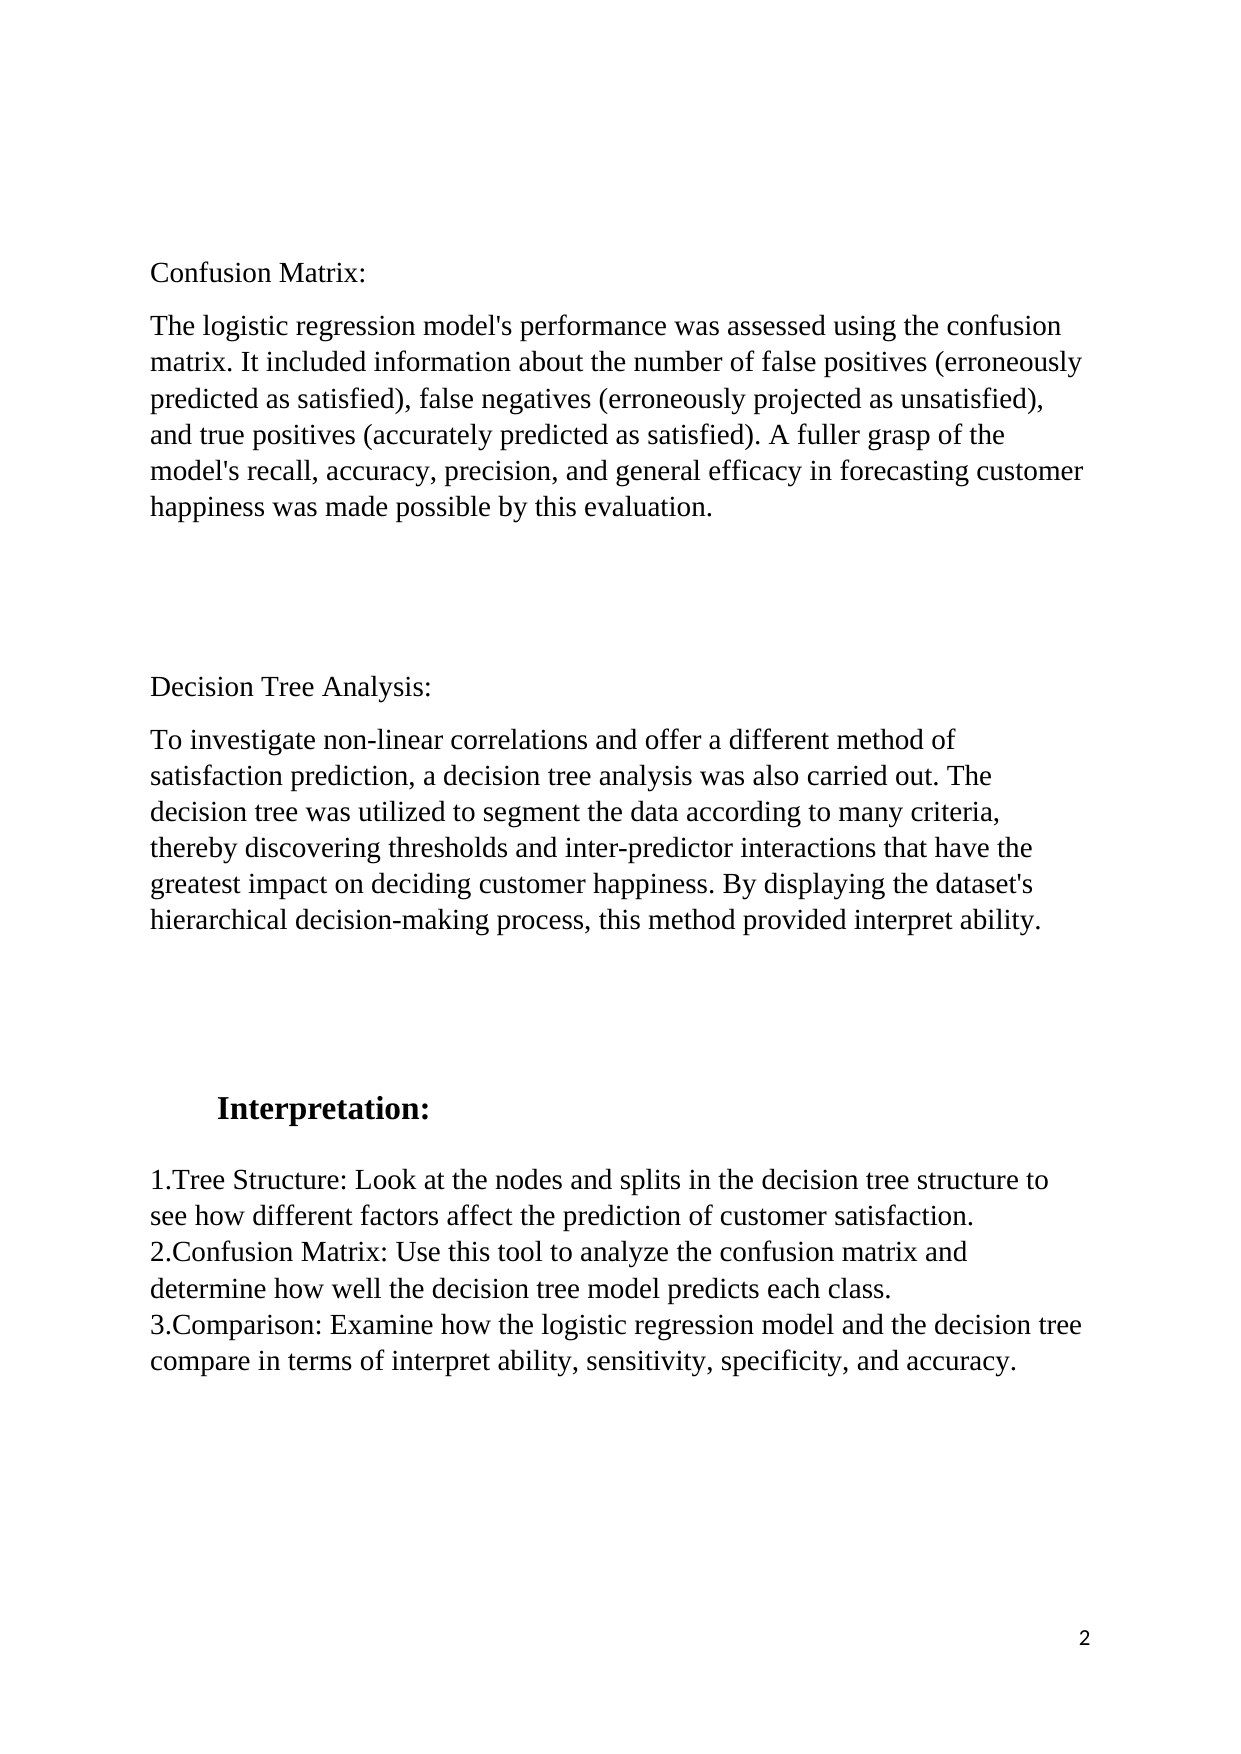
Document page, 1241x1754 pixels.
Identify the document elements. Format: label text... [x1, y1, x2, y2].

text Interpretation: [150, 1088, 1090, 1126]
text To investigate non-linear correlations and offer a different method of satisfaction prediction, a decision tree analysis was also carried out. The decision tree was utilized to segment the data according to many criteria, thereby discovering thresholds and inter-predictor interactions that have the greatest impact on deciding customer happiness. By displaying the dataset's hierarchical decision-making process, this method provided interpret ability. [150, 722, 1090, 936]
text Confusion Matrix: [150, 256, 1090, 289]
text The logistic regression model's performance was assessed using the confusion matrix. It included information about the number of false positives (erroneously predicted as satisfied), false negatives (erroneously projected as unsatisfied), and true positives (accurately predicted as satisfied). A fuller grasp of the model's recall, accuracy, precision, and general efficacy in forecasting customer happiness was made possible by this evaluation. [150, 308, 1090, 523]
text Decision Tree Analysis: [150, 669, 1090, 702]
text 1.Tree Structure: Look at the nodes and splits in the decision tree structure to see how different factors affect the prediction of customer satisfaction. 2.Confusion Matrix: Use this tool to analyze the confusion matrix and determine how well the decision tree model predicts each class. 3.Comparison: Examine how the logistic regression model and the decision tree compare in terms of interpret ability, sensitivity, specificity, and accuracy. [150, 1162, 1090, 1377]
